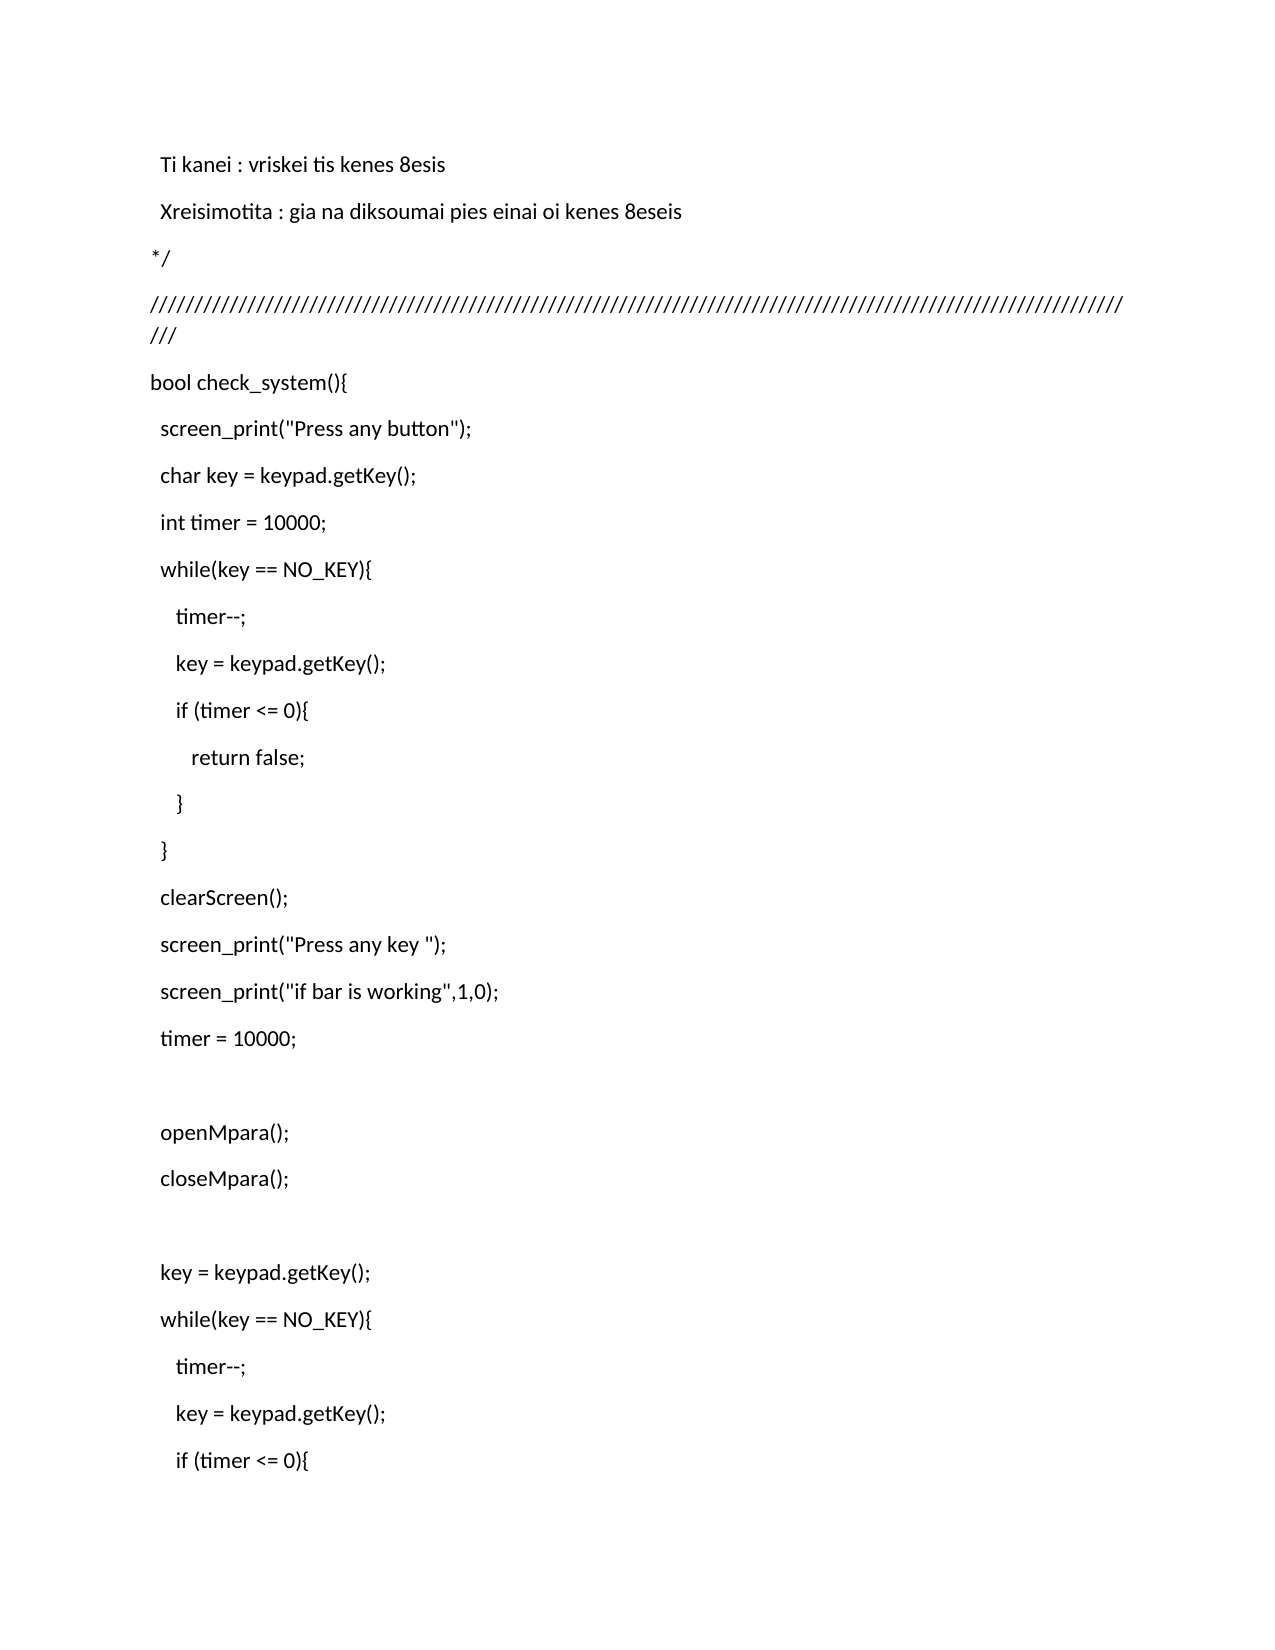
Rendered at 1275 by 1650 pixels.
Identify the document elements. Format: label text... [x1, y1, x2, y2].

text Xreisimotita : gia na diksoumai pies einai oi kenes 8eseis [150, 197, 1125, 225]
text key = keypad.getKey(); [150, 649, 1125, 677]
text openMpara(); [150, 1118, 1125, 1146]
text return false; [150, 743, 1125, 771]
text closeMpara(); [150, 1164, 1125, 1193]
text timer = 10000; [150, 1024, 1125, 1052]
text int timer = 10000; [150, 508, 1125, 536]
text timer--; [150, 1352, 1125, 1380]
text timer--; [150, 602, 1125, 630]
text } [150, 789, 1125, 818]
text char key = keypad.getKey(); [150, 461, 1125, 489]
text screen_print("Press any button"); [150, 414, 1125, 443]
text while(key == NO_KEY){ [150, 555, 1125, 583]
text bool check_system(){ [150, 368, 1125, 396]
text if (timer <= 0){ [150, 1446, 1125, 1474]
text screen_print("if bar is working",1,0); [150, 977, 1125, 1005]
text key = keypad.getKey(); [150, 1399, 1125, 1427]
text while(key == NO_KEY){ [150, 1305, 1125, 1333]
text clearScreen(); [150, 883, 1125, 911]
text key = keypad.getKey(); [150, 1258, 1125, 1286]
text } [150, 836, 1125, 864]
text */ [150, 244, 1125, 272]
text Ti kanei : vriskei tis kenes 8esis [150, 150, 1125, 178]
text ///////////////////////////////////////////////////////////////////////////////////////////////////////////////// [150, 291, 1125, 349]
text screen_print("Press any key "); [150, 930, 1125, 958]
text if (timer <= 0){ [150, 696, 1125, 724]
